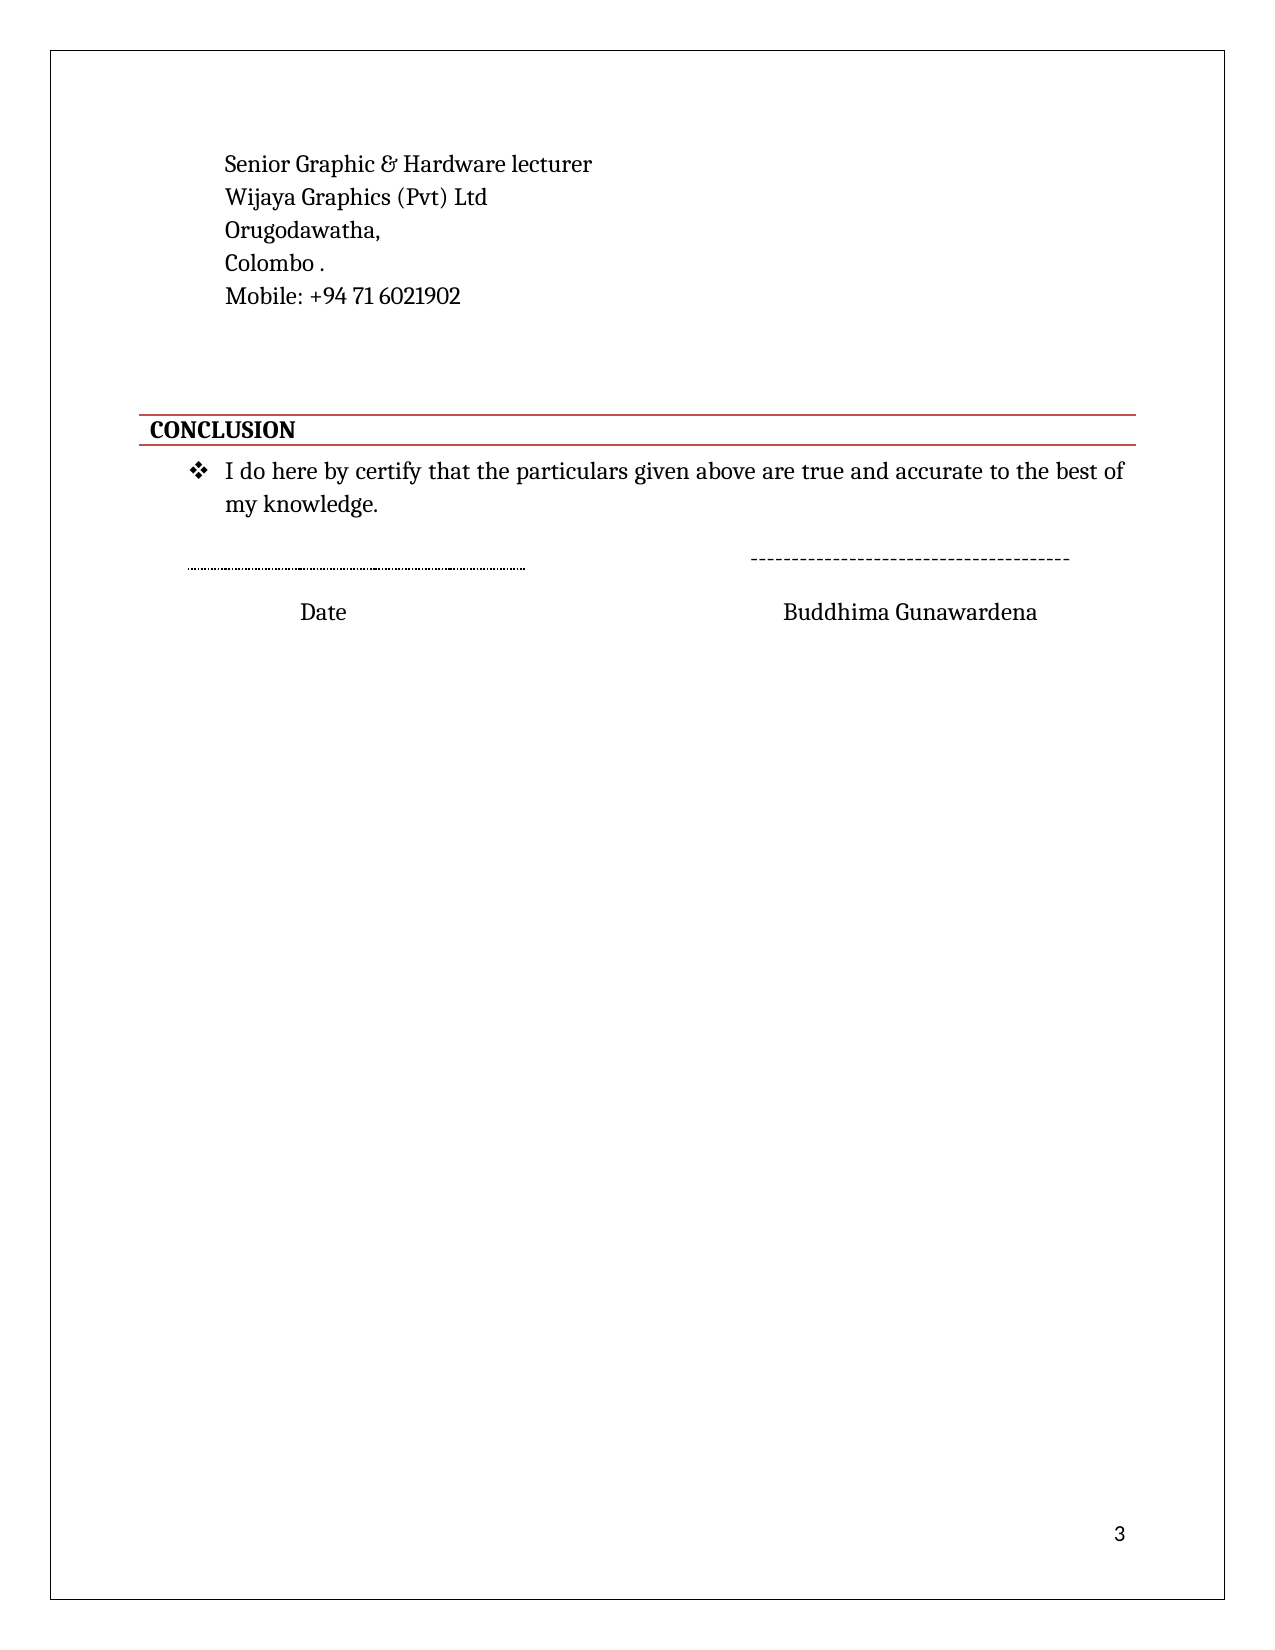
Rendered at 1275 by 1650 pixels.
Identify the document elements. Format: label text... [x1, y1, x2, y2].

list Colombo . [225, 249, 1125, 278]
table_header CONCLUSION [139, 416, 1136, 444]
list Senior Graphic & Hardware lecturer [225, 150, 1125, 179]
list Wijaya Graphics (Pvt) Ltd [225, 183, 1125, 212]
text --------------------------------------- [187, 544, 1125, 572]
text Date Buddhima Gunawardena [187, 597, 1125, 626]
text Mobile: +94 71 6021902 [150, 282, 1125, 311]
list Orugodawatha, [225, 216, 1125, 245]
list I do here by certify that the particulars given above are true and accurate to the best of my knowledge. [187, 457, 1125, 518]
